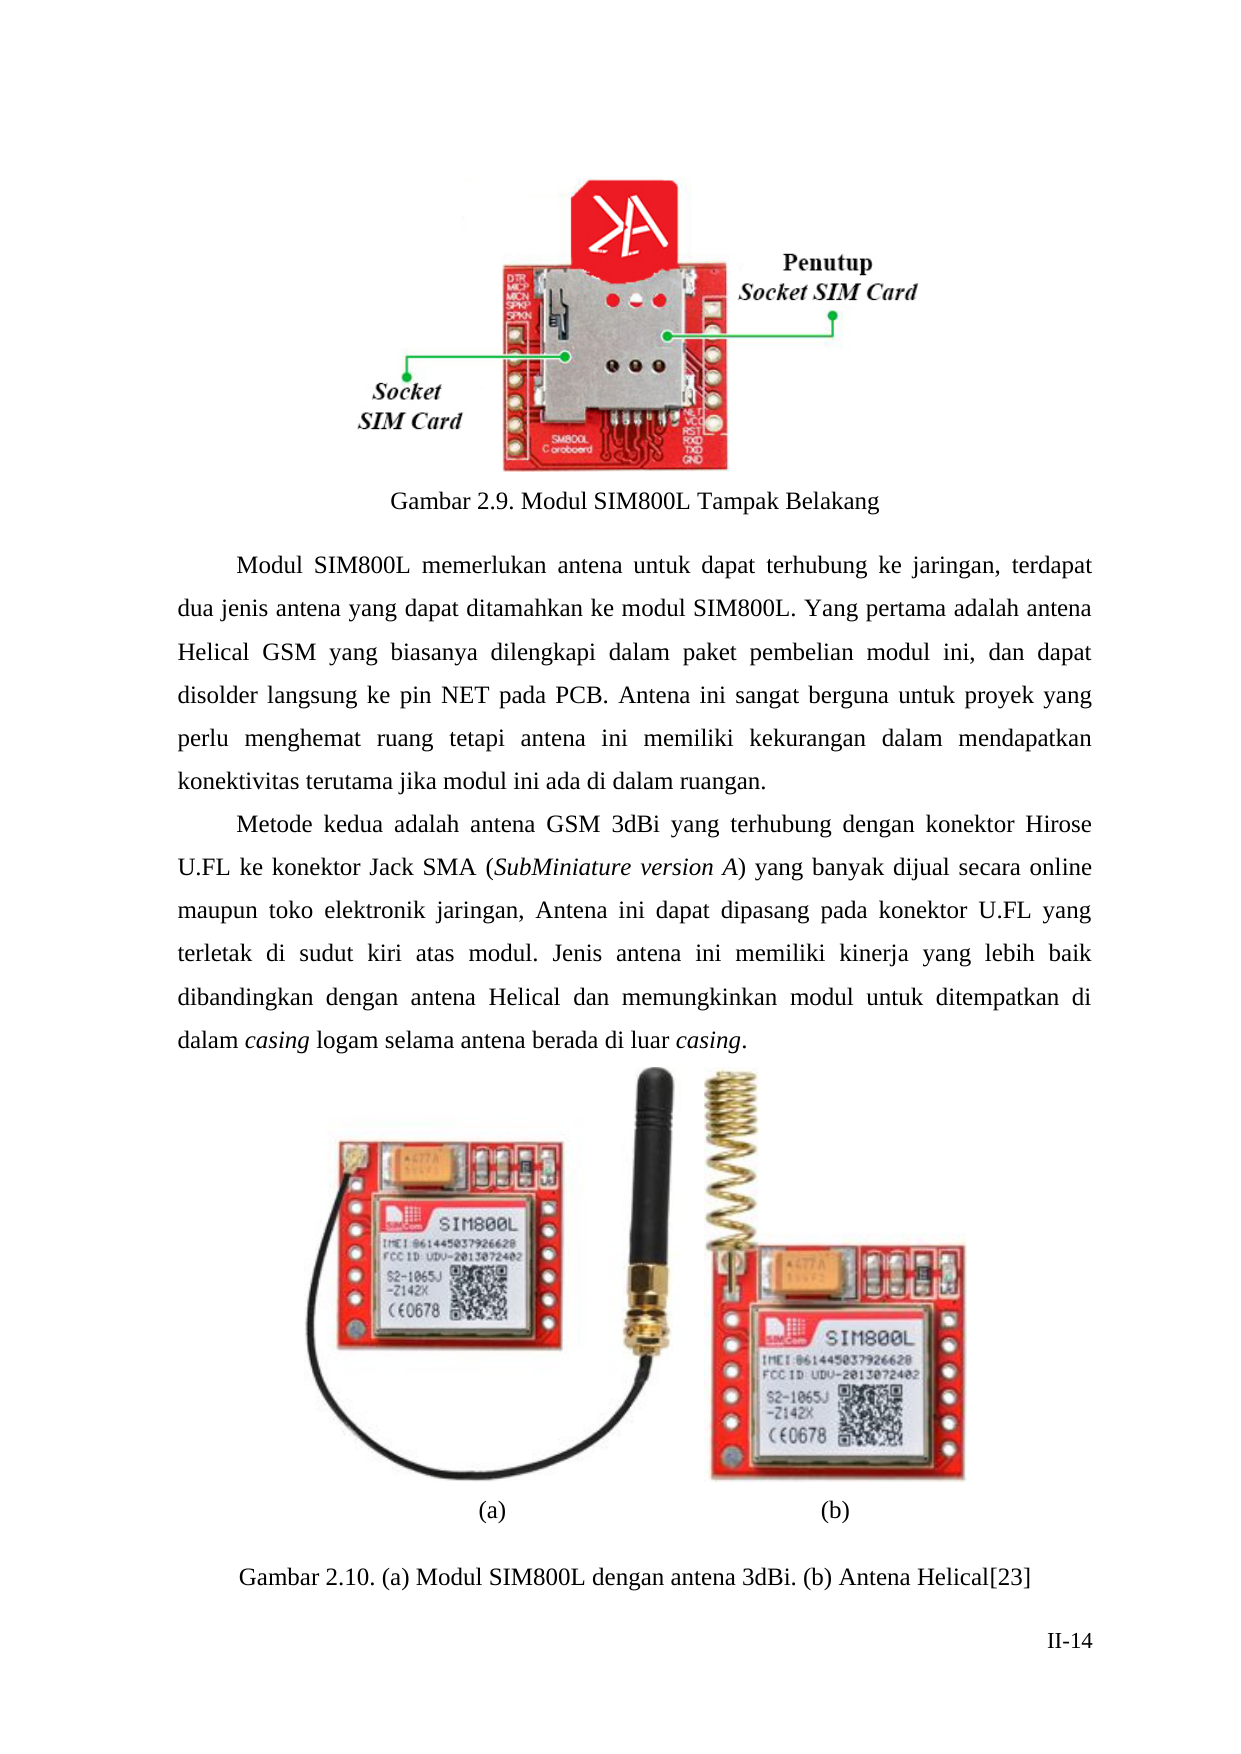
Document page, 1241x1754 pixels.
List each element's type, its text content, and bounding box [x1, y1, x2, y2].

text Metode kedua adalah antena GSM 3dBi yang terhubung dengan konektor Hirose U.FL ke konektor Jack SMA (SubMiniature version A) yang banyak dijual secara online maupun toko elektronik jaringan, Antena ini dapat dipasang pada konektor U.FL yang terletak di sudut kiri atas modul. Jenis antena ini memiliki kinerja yang lebih baik dibandingkan dengan antena Helical dan memungkinkan modul untuk ditempatkan di dalam casing logam selama antena berada di luar casing. [177, 809, 1092, 1053]
text Gambar 2.9. Modul SIM800L Tampak Belakang [177, 486, 1092, 515]
picture [303, 1067, 681, 1482]
picture [703, 1067, 967, 1482]
text Gambar 2.10. (a) Modul SIM800L dengan antena 3dBi. (b) Antena Helical[23] [177, 1562, 1092, 1591]
picture [339, 177, 930, 473]
table_header (b) [693, 1068, 978, 1537]
text Modul SIM800L memerlukan antena untuk dapat terhubung ke jaringan, terdapat dua jenis antena yang dapat ditamahkan ke modul SIM800L. Yang pertama adalah antena Helical GSM yang biasanya dilengkapi dalam paket pembelian modul ini, dan dapat disolder langsung ke pin NET pada PCB. Antena ini sangat berguna untuk proyek yang perlu menghemat ruang tetapi antena ini memiliki kekurangan dalam mendapatkan konektivitas terutama jika modul ini ada di dalam ruangan. [177, 550, 1092, 795]
table_header (a) [292, 1068, 692, 1537]
